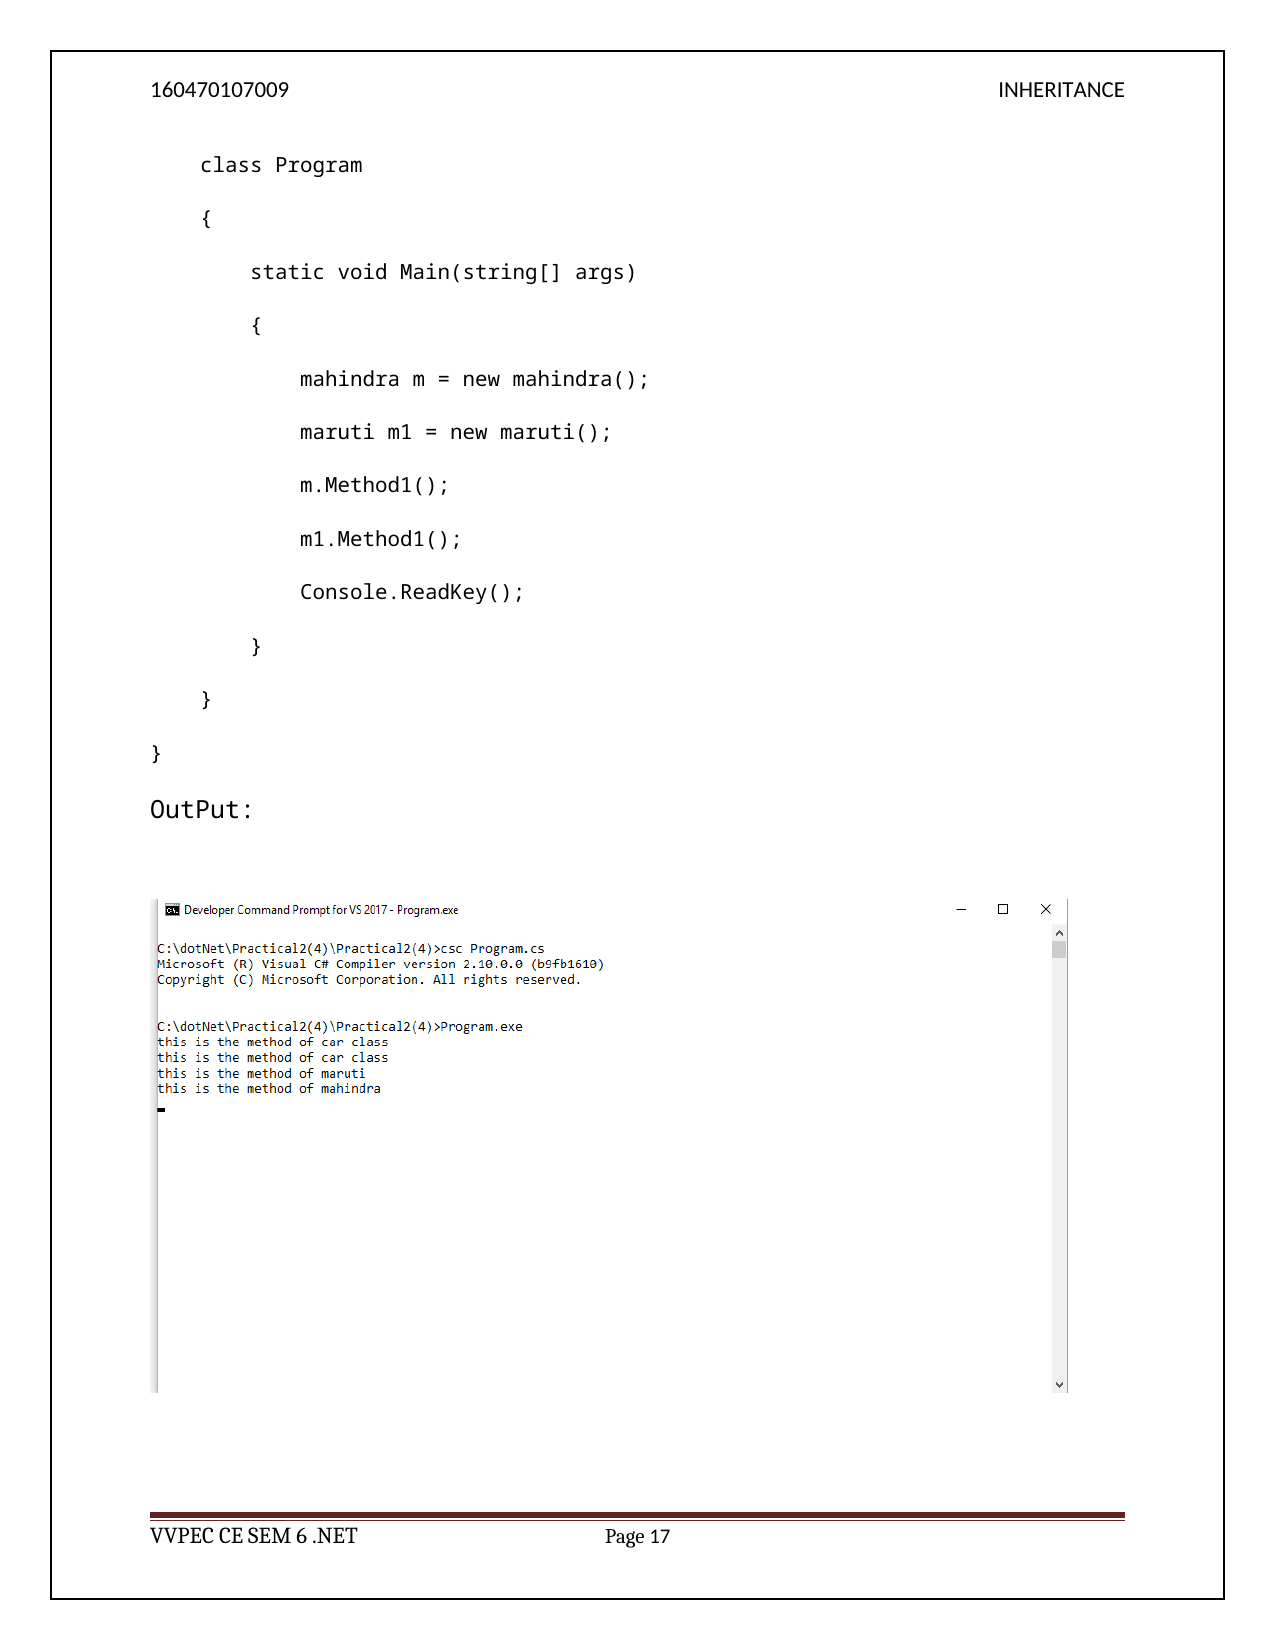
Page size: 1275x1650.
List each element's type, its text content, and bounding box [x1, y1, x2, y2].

text m1.Method1(); [150, 524, 1125, 552]
text OutPut: [150, 791, 1125, 825]
text maruti m1 = new maruti(); [150, 417, 1125, 446]
text static void Main(string[] args) [150, 257, 1125, 285]
picture [150, 899, 1068, 1393]
text mahindra m = new mahindra(); [150, 364, 1125, 392]
text } [150, 631, 1125, 659]
text } [150, 738, 1125, 766]
text class Program [150, 150, 1125, 178]
text m.Method1(); [150, 471, 1125, 499]
text Console.ReadKey(); [150, 577, 1125, 606]
text } [150, 684, 1125, 713]
text { [150, 203, 1125, 232]
text { [150, 310, 1125, 339]
